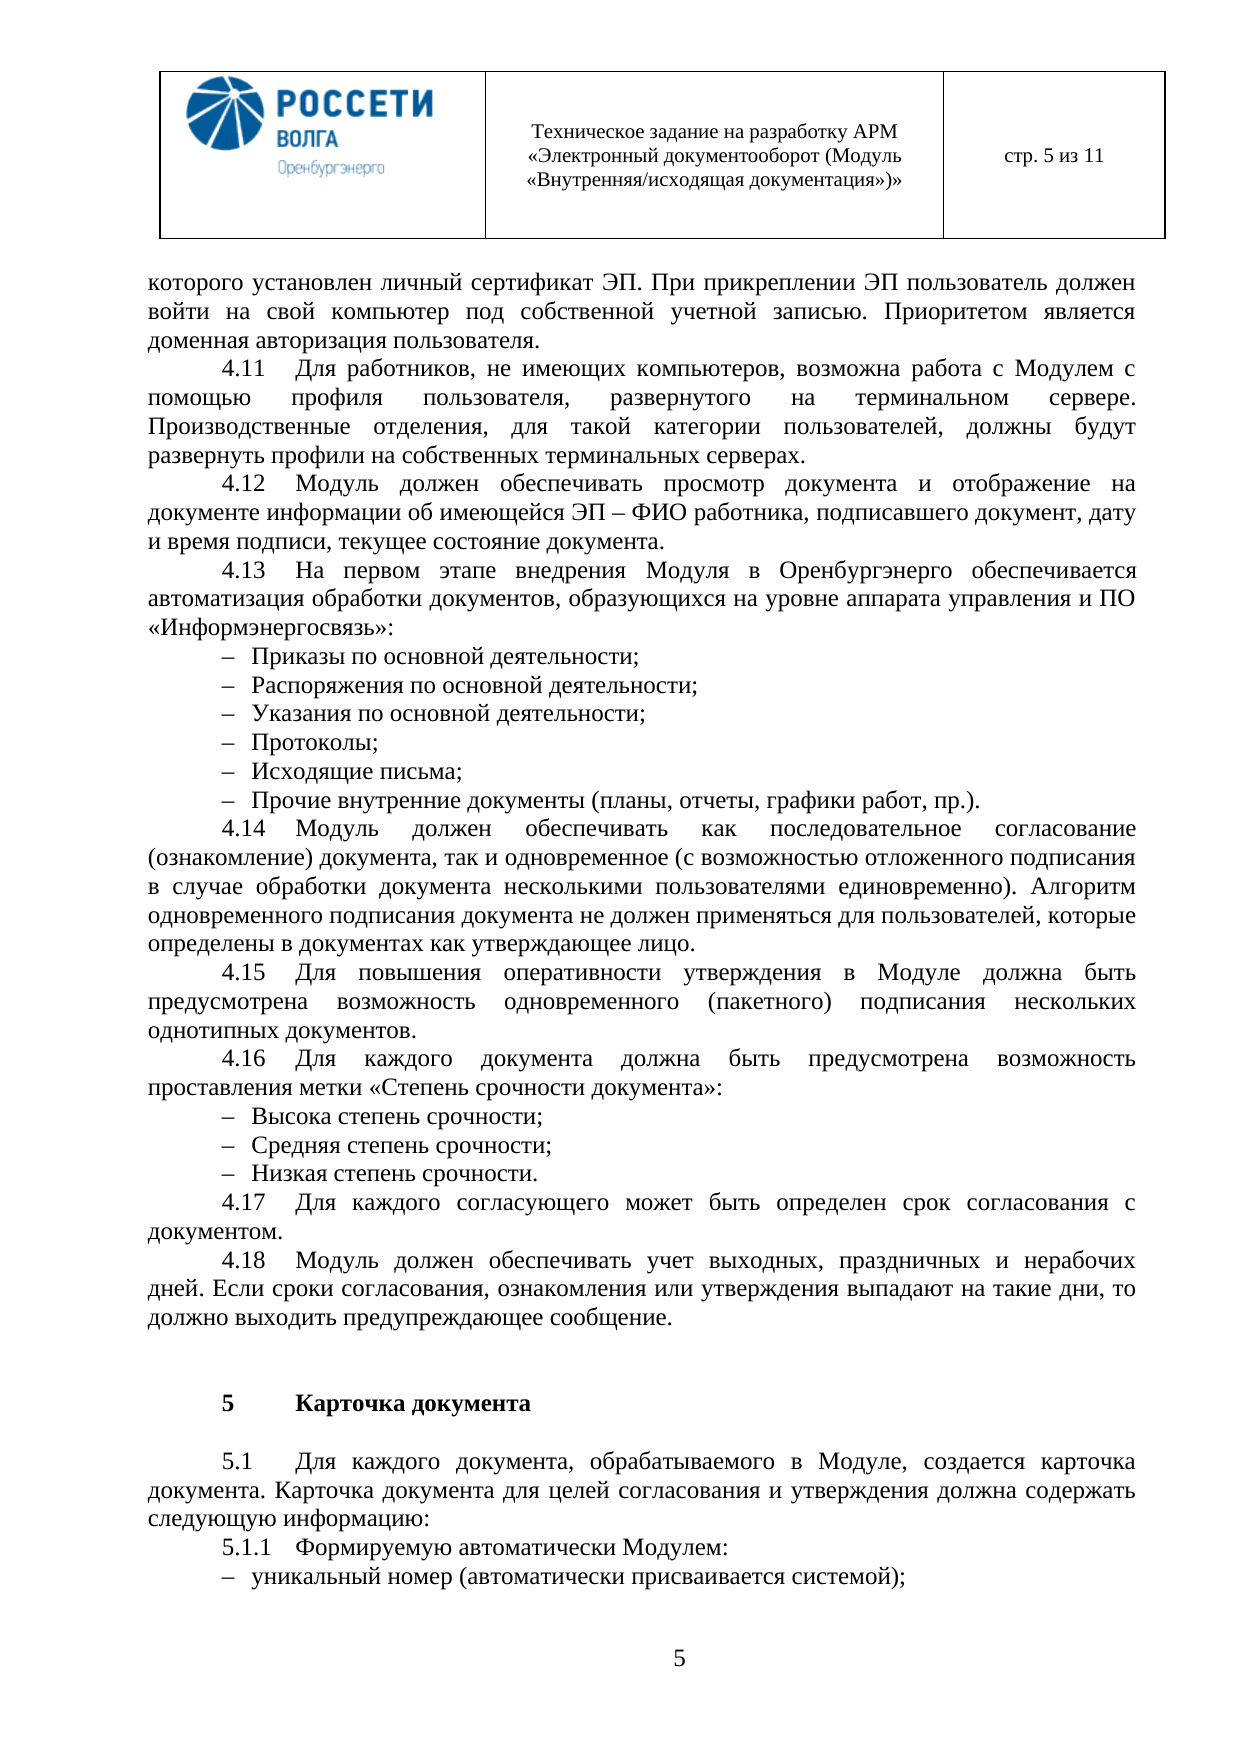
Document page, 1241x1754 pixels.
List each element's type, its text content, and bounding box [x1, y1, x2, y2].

text – Прочие внутренние документы (планы, отчеты, графики работ, пр.). [148, 785, 1137, 813]
text – Исходящие письма; [148, 756, 1137, 785]
text – уникальный номер (автоматически присваивается системой); [148, 1561, 1137, 1590]
text – Средняя степень срочности; [148, 1130, 1137, 1158]
text 4.12 Модуль должен обеспечивать просмотр документа и отображение на документе информации об имеющейся ЭП – ФИО работника, подписавшего документ, дату и время подписи, текущее состояние документа. [148, 468, 1137, 555]
text 4.13 На первом этапе внедрения Модуля в Оренбургэнерго обеспечивается автоматизация обработки документов, образующихся на уровне аппарата управления и ПО «Информэнергосвязь»: [148, 555, 1137, 641]
text – Указания по основной деятельности; [148, 698, 1137, 727]
text 4.16 Для каждого документа должна быть предусмотрена возможность проставления метки «Степень срочности документа»: [148, 1043, 1137, 1101]
text 4.17 Для каждого согласующего может быть определен срок согласования с документом. [148, 1187, 1137, 1245]
text 5.1 Для каждого документа, обрабатываемого в Модуле, создается карточка документа. Карточка документа для целей согласования и утверждения должна содержать следующую информацию: [148, 1446, 1137, 1532]
text 4.15 Для повышения оперативности утверждения в Модуле должна быть предусмотрена возможность одновременного (пакетного) подписания нескольких однотипных документов. [148, 957, 1137, 1043]
text – Приказы по основной деятельности; [148, 641, 1137, 670]
text – Низкая степень срочности. [148, 1158, 1137, 1187]
picture [186, 76, 452, 190]
text 4.18 Модуль должен обеспечивать учет выходных, праздничных и нерабочих дней. Если сроки согласования, ознакомления или утверждения выпадают на такие дни, то должно выходить предупреждающее сообщение. [148, 1245, 1137, 1331]
text – Протоколы; [148, 727, 1137, 756]
text 5.1.1 Формируемую автоматически Модулем: [148, 1532, 1137, 1561]
text 4.14 Модуль должен обеспечивать как последовательное согласование (ознакомление) документа, так и одновременное (с возможностью отложенного подписания в случае обработки документа несколькими пользователями единовременно). Алгоритм одновременного подписания документа не должен применяться для пользователей, которые определены в документах как утверждающее лицо. [148, 813, 1137, 957]
text – Распоряжения по основной деятельности; [148, 670, 1137, 698]
text 4.11 Для работников, не имеющих компьютеров, возможна работа с Модулем с помощью профиля пользователя, развернутого на терминальном сервере. Производственные отделения, для такой категории пользователей, должны будут развернуть профили на собственных терминальных серверах. [148, 353, 1137, 468]
subtitle 5 Карточка документа [148, 1388, 1137, 1417]
text – Высока степень срочности; [148, 1101, 1137, 1130]
